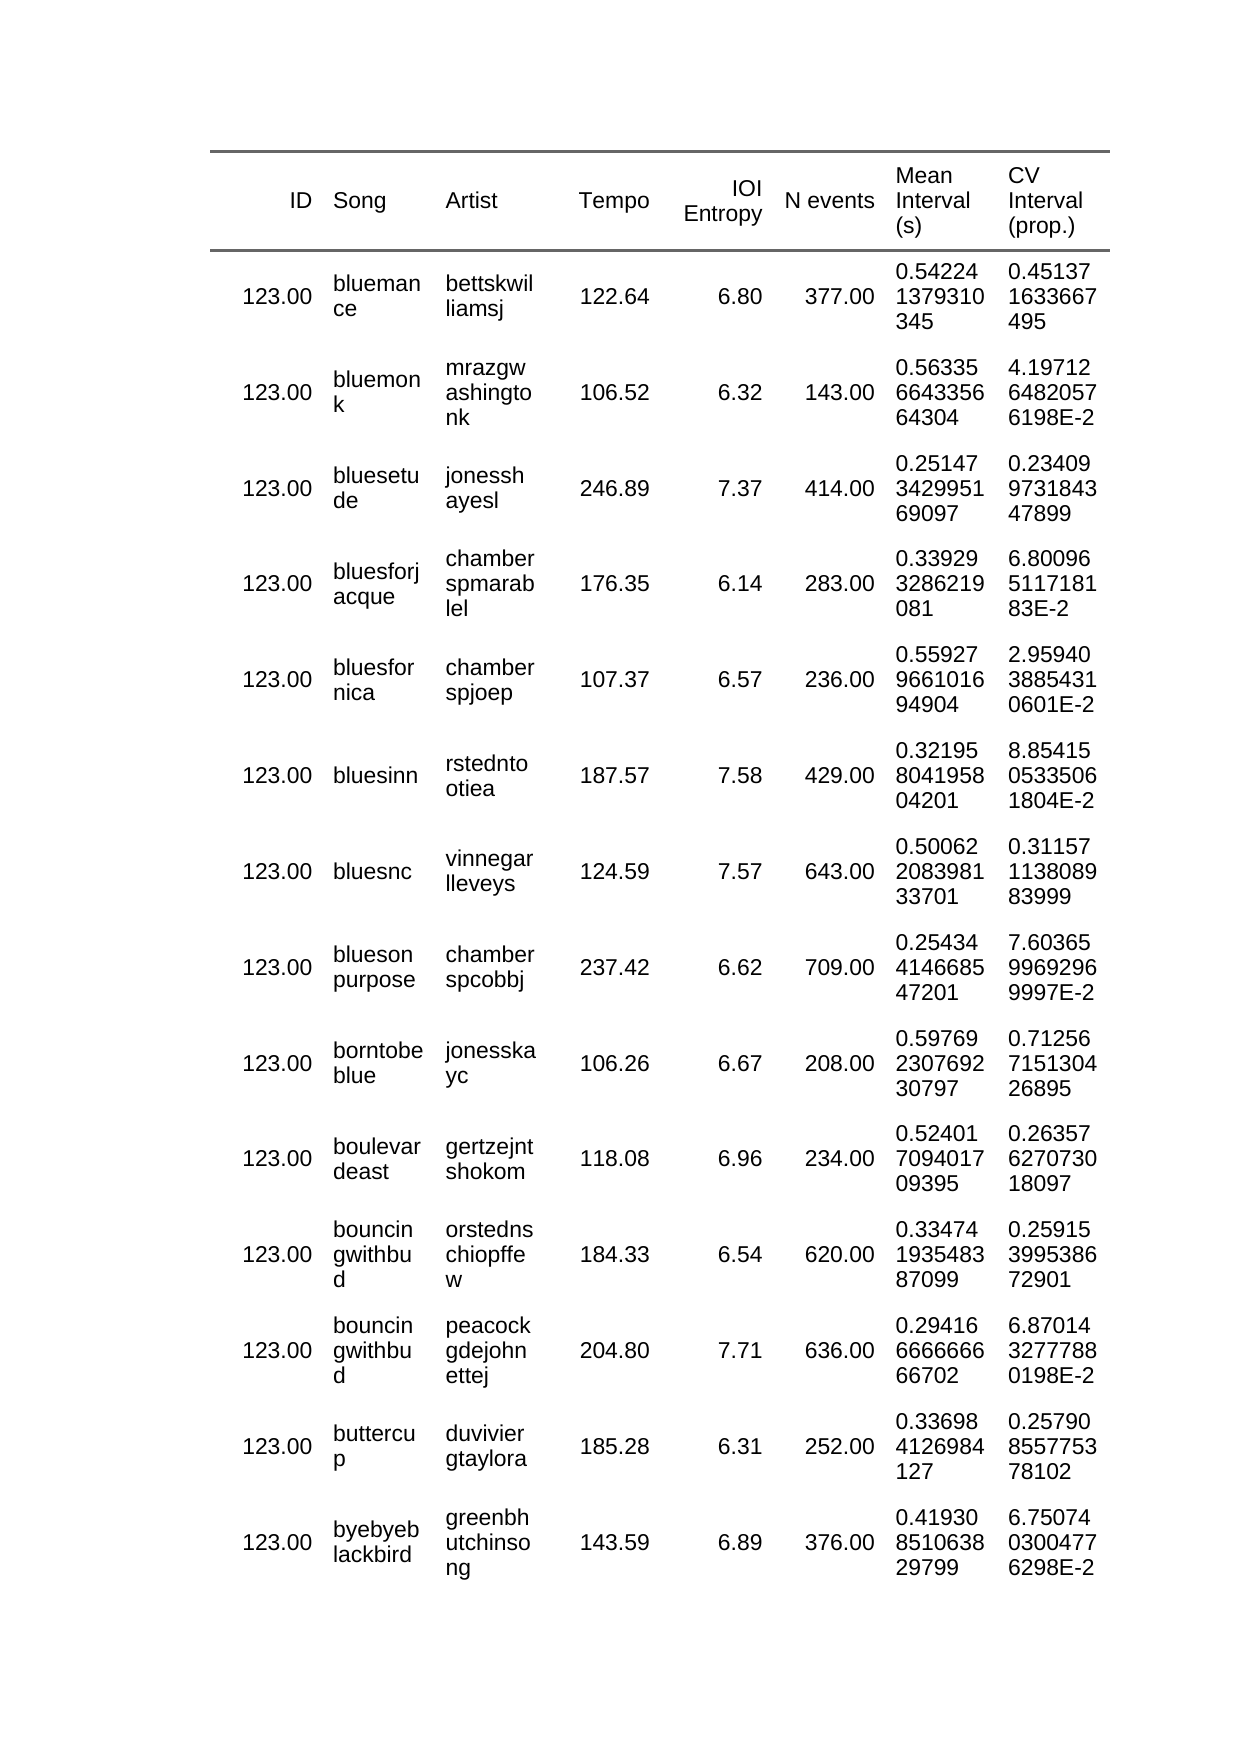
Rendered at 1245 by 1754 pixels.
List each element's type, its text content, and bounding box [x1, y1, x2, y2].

table_header IOI Entropy [660, 153, 772, 249]
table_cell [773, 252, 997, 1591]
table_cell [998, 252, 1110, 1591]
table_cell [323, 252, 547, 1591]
table_header Tempo [548, 153, 660, 249]
table_header ID [210, 153, 322, 249]
table_header CV Interval (prop.) [998, 153, 1110, 249]
table_header Artist [435, 153, 547, 249]
table_header N events [773, 153, 885, 249]
table_header Song [323, 153, 435, 249]
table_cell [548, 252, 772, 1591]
table_header Mean Interval (s) [885, 153, 997, 249]
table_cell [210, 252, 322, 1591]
